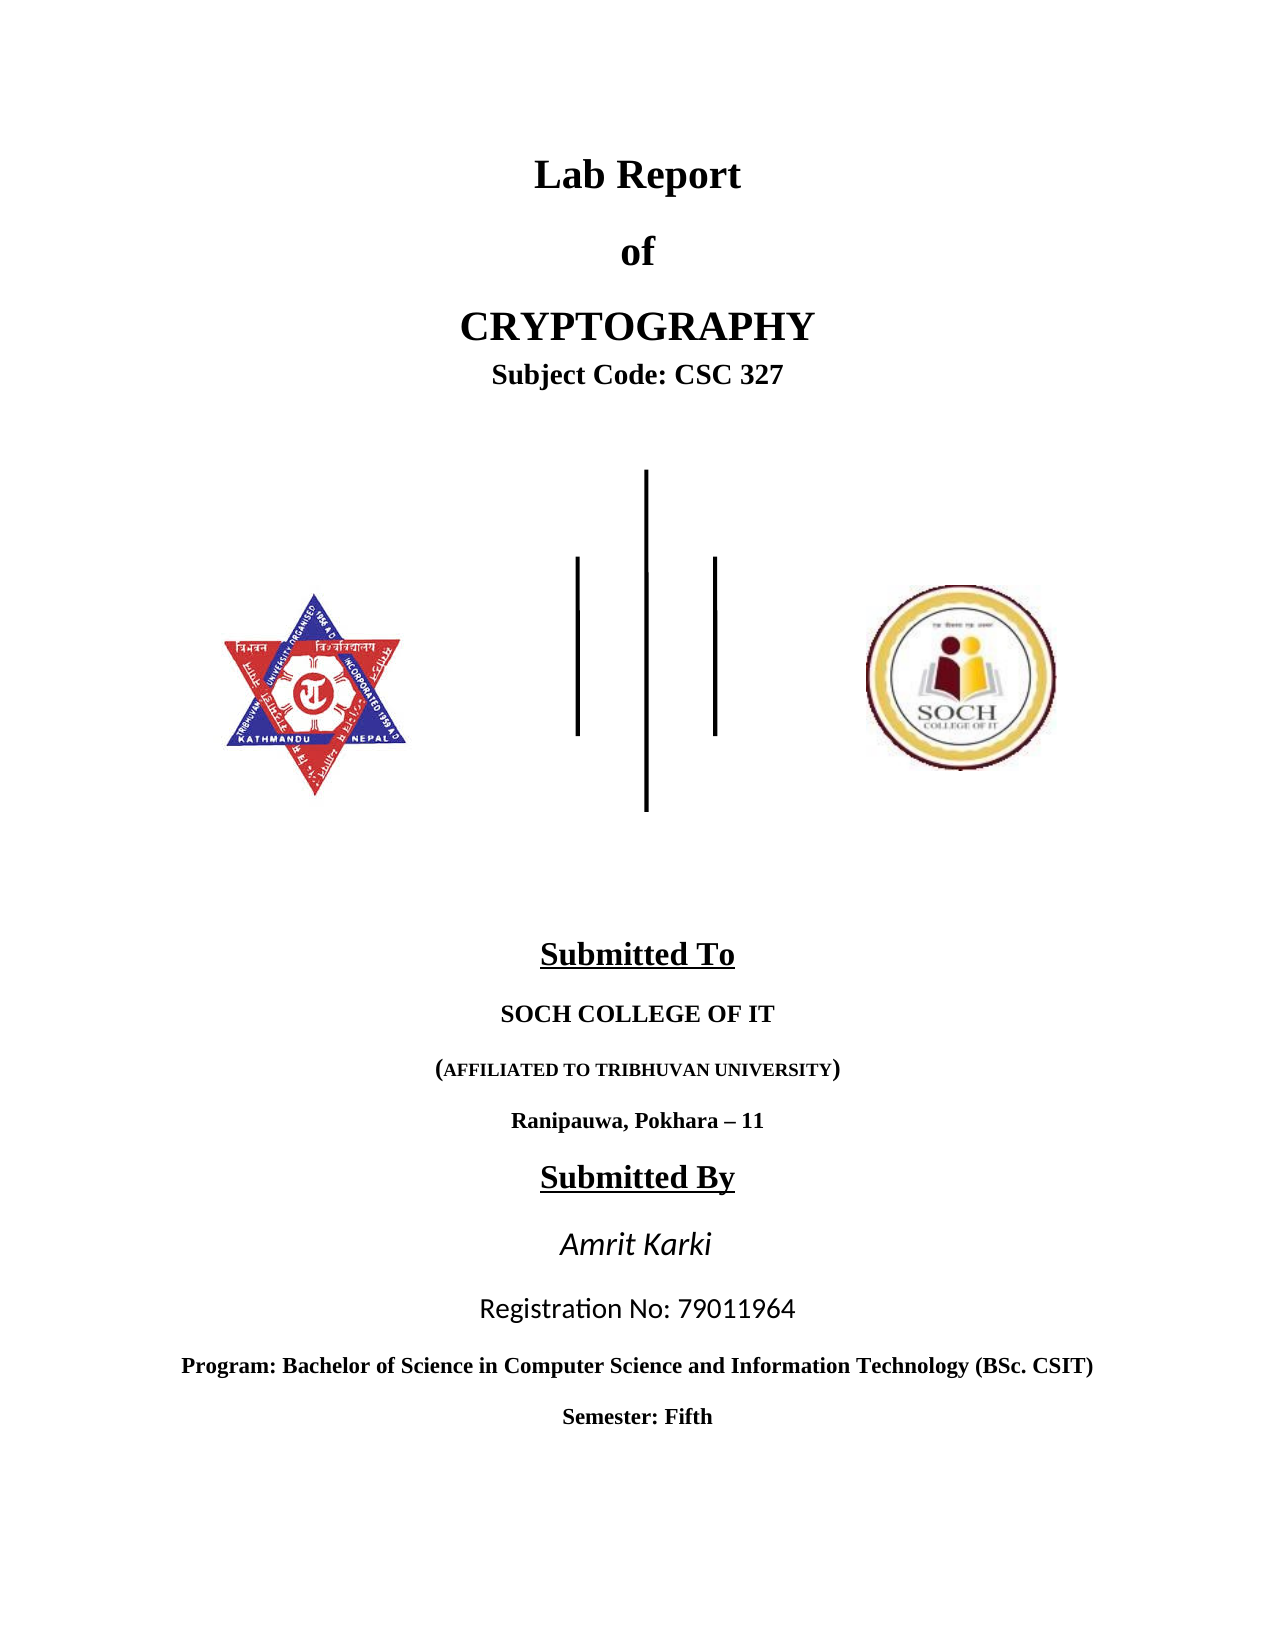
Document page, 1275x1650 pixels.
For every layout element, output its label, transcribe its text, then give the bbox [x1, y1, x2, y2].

text Ranipauwa, Pokhara – 11 [150, 1107, 1125, 1133]
picture [866, 585, 1057, 771]
text Lab Report [150, 150, 1125, 198]
text Program: Bachelor of Science in Computer Science and Information Technology (BSc. CSIT) [150, 1352, 1125, 1378]
table_header [479, 434, 798, 883]
text SOCH COLLEGE OF IT [150, 999, 1125, 1028]
text CRYPTOGRAPHY [150, 302, 1125, 350]
picture [205, 585, 423, 811]
table_header [150, 434, 479, 883]
text (AFFILIATED TO TRIBHUVAN UNIVERSITY) [150, 1053, 1125, 1082]
text Submitted To [150, 934, 1125, 972]
text Subject Code: CSC 327 [150, 357, 1125, 391]
text Submitted By [150, 1158, 1125, 1196]
text Registration No: 79011964 [150, 1290, 1125, 1326]
text Semester: Fifth [150, 1403, 1125, 1429]
text of [150, 226, 1125, 274]
text Amrit Karki [150, 1223, 1125, 1263]
table_header [798, 434, 1125, 883]
